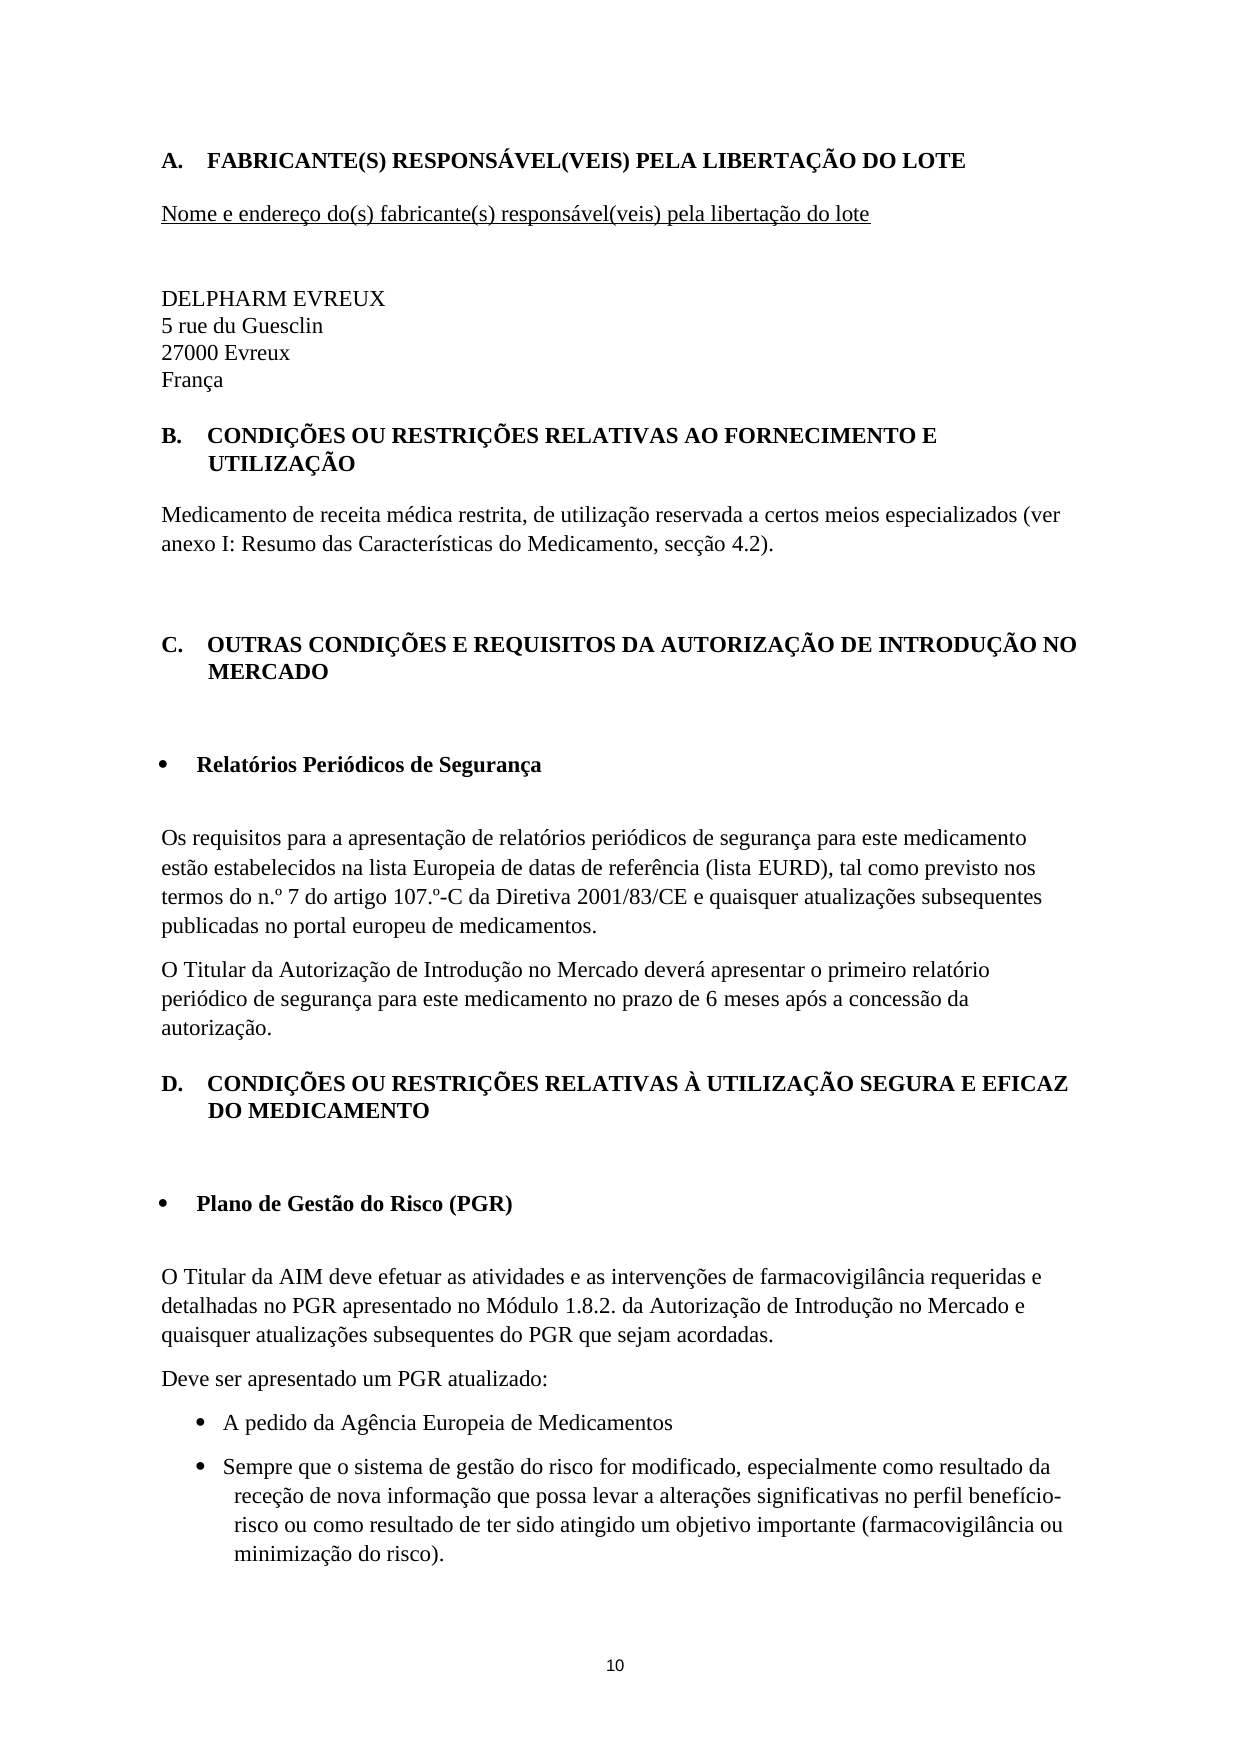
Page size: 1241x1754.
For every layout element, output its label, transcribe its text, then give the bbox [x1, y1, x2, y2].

list FABRICANTE(S) RESPONSÁVEL(VEIS) PELA LIBERTAÇÃO DO LOTE [161, 147, 1080, 174]
list Plano de Gestão do Risco (PGR) [159, 1190, 1092, 1217]
list CONDIÇÕES OU RESTRIÇÕES RELATIVAS AO FORNECIMENTO E UTILIZAÇÃO [161, 422, 1080, 476]
list CONDIÇÕES OU RESTRIÇÕES RELATIVAS À UTILIZAÇÃO SEGURA E EFICAZ DO MEDICAMENTO [161, 1069, 1080, 1124]
list Sempre que o sistema de gestão do risco for modificado, especialmente como resultado da receção de nova informação que possa levar a alterações significativas no perfil benefício-risco ou como resultado de ter sido atingido um objetivo importante (farmacovigilância ou minimização do risco). [196, 1450, 1092, 1567]
text O Titular da AIM deve efetuar as atividades e as intervenções de farmacovigilância requeridas e detalhadas no PGR apresentado no Módulo 1.8.2. da Autorização de Introdução no Mercado e quaisquer atualizações subsequentes do PGR que sejam acordadas. [161, 1260, 1080, 1348]
text Os requisitos para a apresentação de relatórios periódicos de segurança para este medicamento estão estabelecidos na lista Europeia de datas de referência (lista EURD), tal como previsto nos termos do n.º 7 do artigo 107.º-C da Diretiva 2001/83/CE e quaisquer atualizações subsequentes publicadas no portal europeu de medicamentos. [161, 822, 1080, 938]
list A pedido da Agência Europeia de Medicamentos [196, 1406, 1092, 1435]
list OUTRAS CONDIÇÕES E REQUISITOS DA AUTORIZAÇÃO DE INTRODUÇÃO NO MERCADO [161, 631, 1080, 685]
text DELPHARM EVREUX 5 rue du Guesclin 27000 Evreux França [161, 285, 1080, 393]
text Medicamento de receita médica restrita, de utilização reservada a certos meios especializados (ver anexo I: Resumo das Características do Medicamento, secção 4.2). [161, 499, 1080, 558]
list Relatórios Periódicos de Segurança [159, 751, 1092, 778]
text O Titular da Autorização de Introdução no Mercado deverá apresentar o primeiro relatório periódico de segurança para este medicamento no prazo de 6 meses após a concessão da autorização. [161, 953, 1080, 1040]
text Nome e endereço do(s) fabricante(s) responsável(veis) pela libertação do lote [161, 197, 1080, 226]
text Deve ser apresentado um PGR atualizado: [161, 1362, 1080, 1392]
